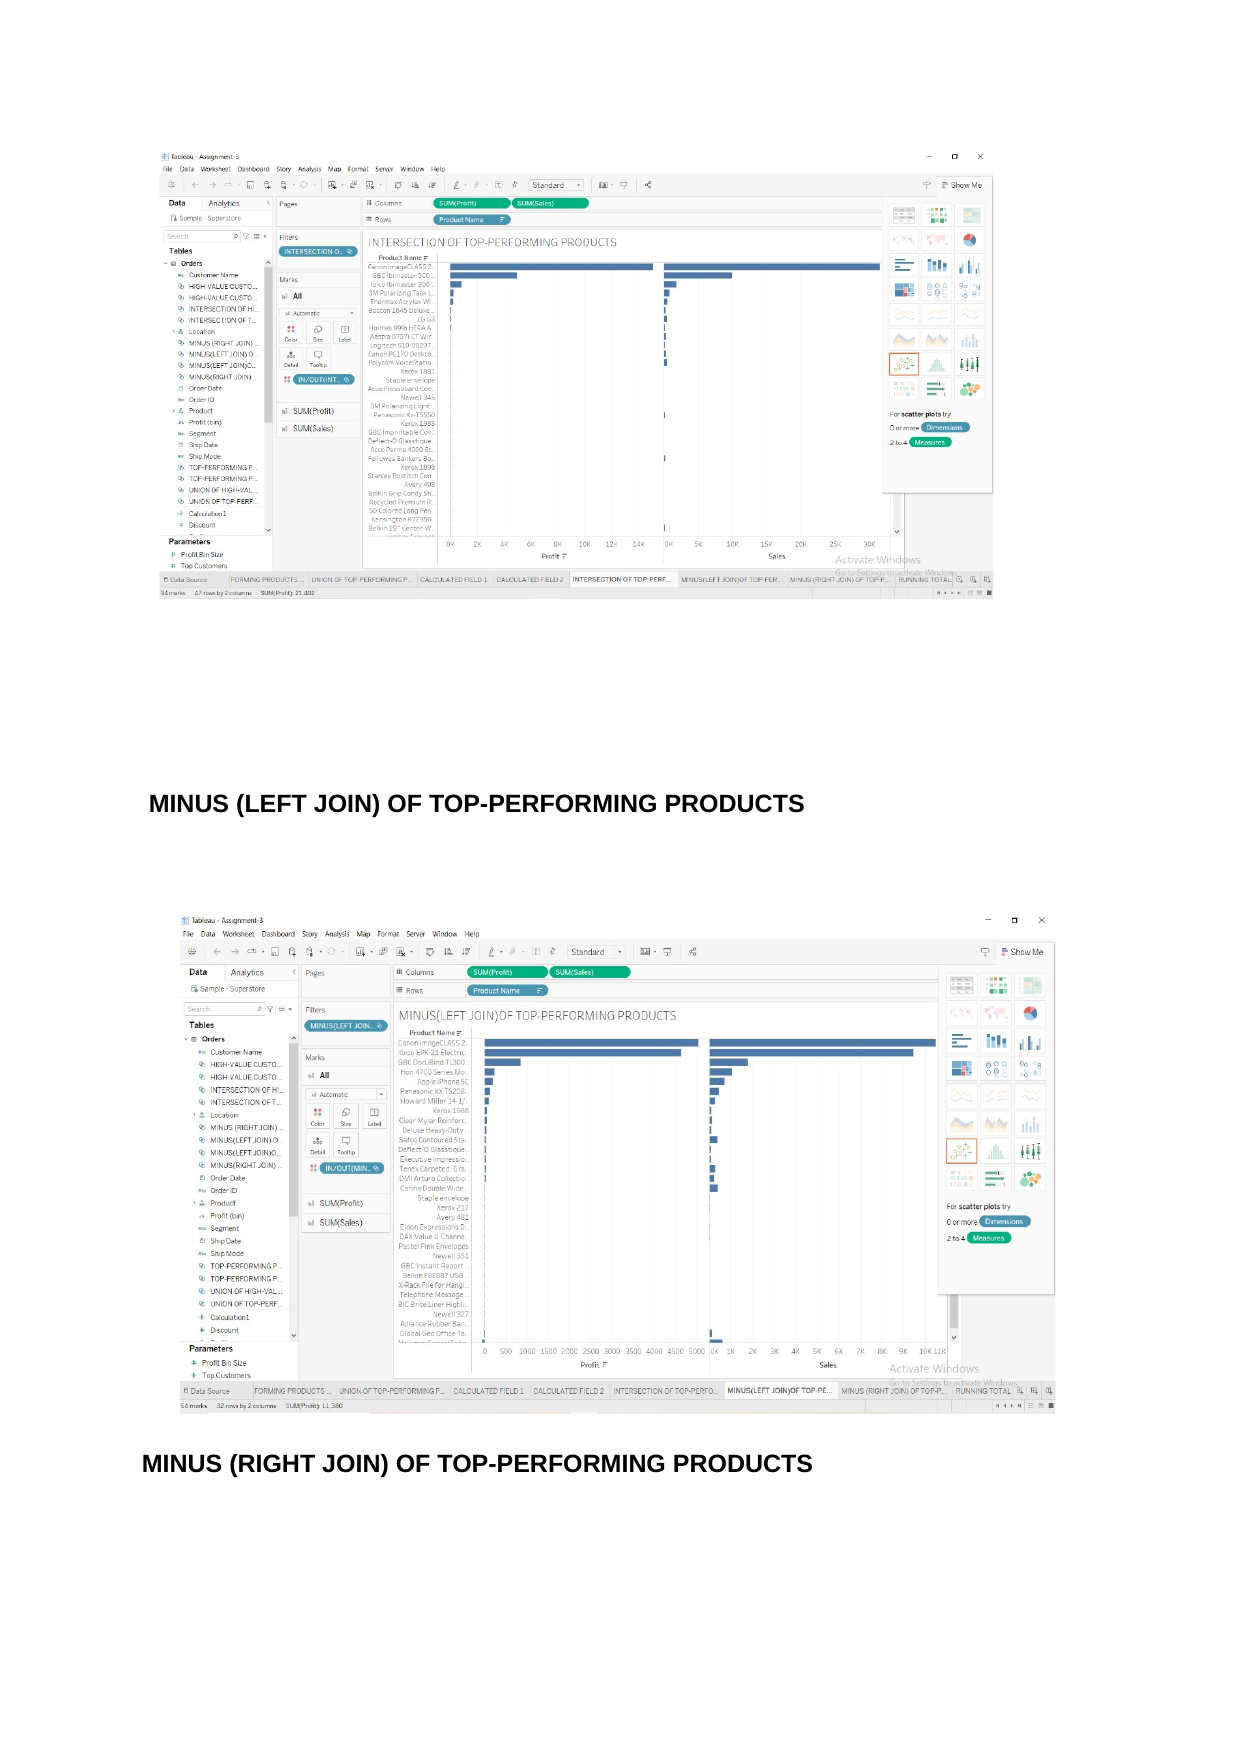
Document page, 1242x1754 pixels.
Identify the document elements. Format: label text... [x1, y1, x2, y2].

text MINUS (RIGHT JOIN) OF TOP-PERFORMING PRODUCTS [142, 1449, 1092, 1478]
picture [179, 914, 1056, 1414]
text MINUS (LEFT JOIN) OF TOP-PERFORMING PRODUCTS [148, 789, 1092, 817]
picture [159, 151, 994, 599]
